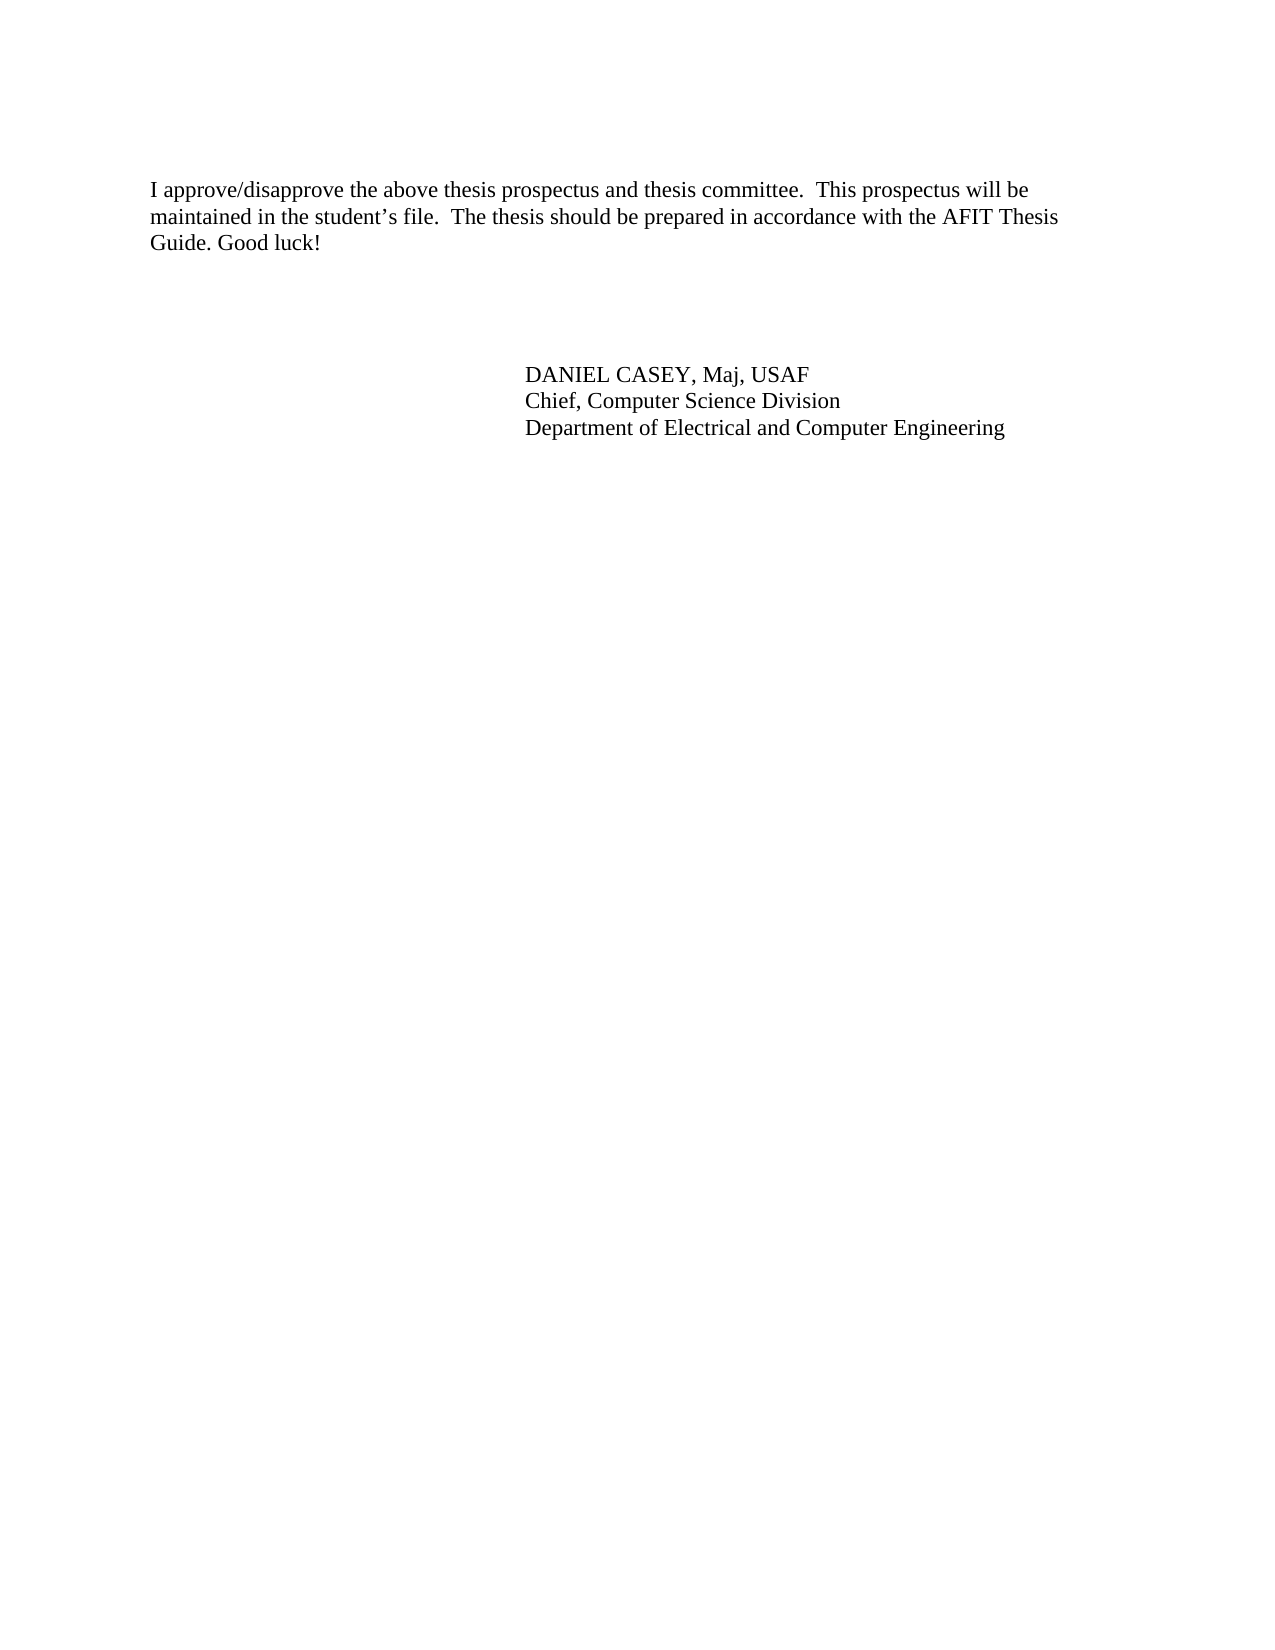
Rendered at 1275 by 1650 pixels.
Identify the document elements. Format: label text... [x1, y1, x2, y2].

text DANIEL CASEY, Maj, USAF [525, 361, 1125, 387]
text I approve/disapprove the above thesis prospectus and thesis committee. This prospectus will be maintained in the student’s file. The thesis should be prepared in accordance with the AFIT Thesis Guide. Good luck! [150, 176, 1125, 255]
text Department of Electrical and Computer Engineering [525, 413, 1125, 440]
text Chief, Computer Science Division [525, 387, 1125, 413]
